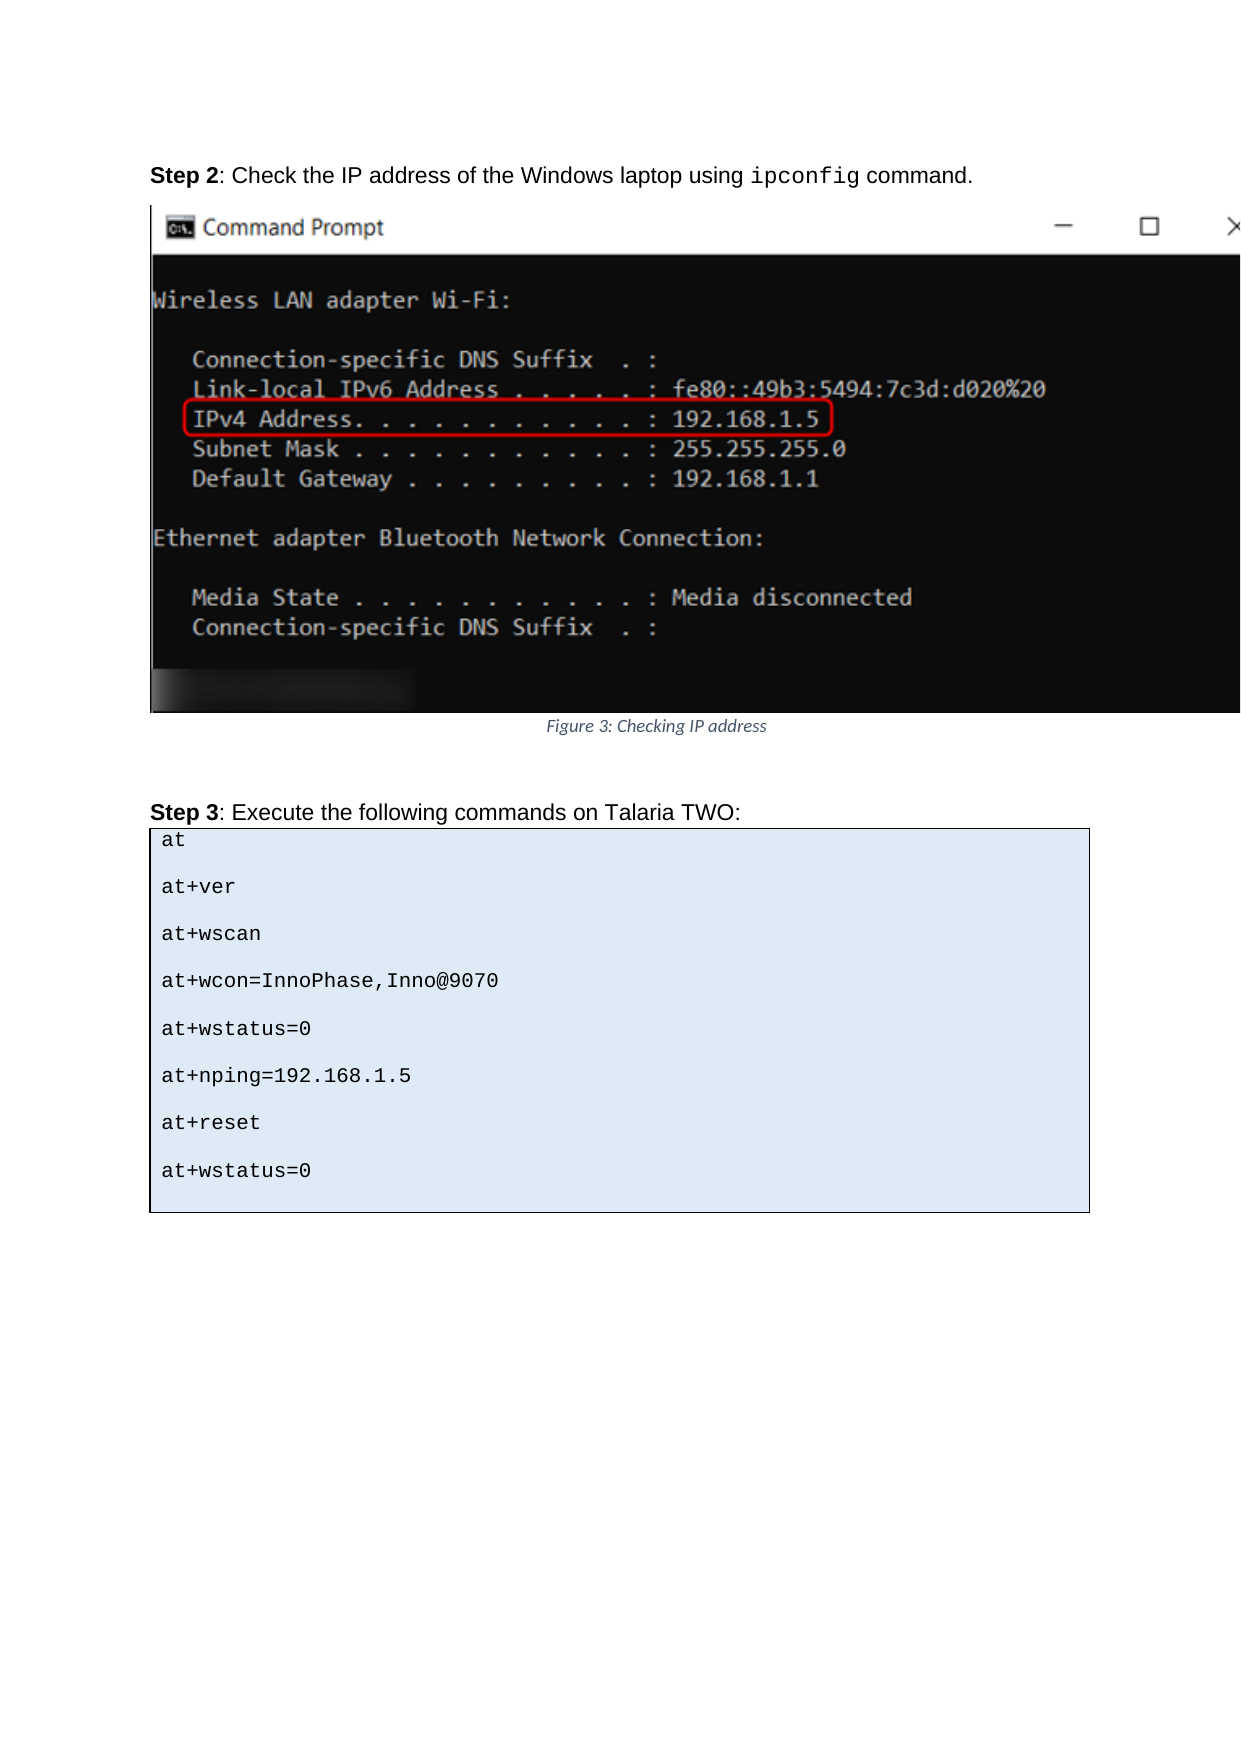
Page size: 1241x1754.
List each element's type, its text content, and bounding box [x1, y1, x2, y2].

table_header at at+ver at+wscan at+wcon=InnoPhase,Inno@9070 at+wstatus=0 at+nping=192.168.1.5 at+reset at+wstatus=0 [151, 829, 1089, 1212]
text Step 2: Check the IP address of the Windows laptop using ipconfig command. [150, 162, 1090, 191]
picture [150, 205, 1241, 713]
text Step 3: Execute the following commands on Talaria TWO: [150, 799, 1090, 825]
